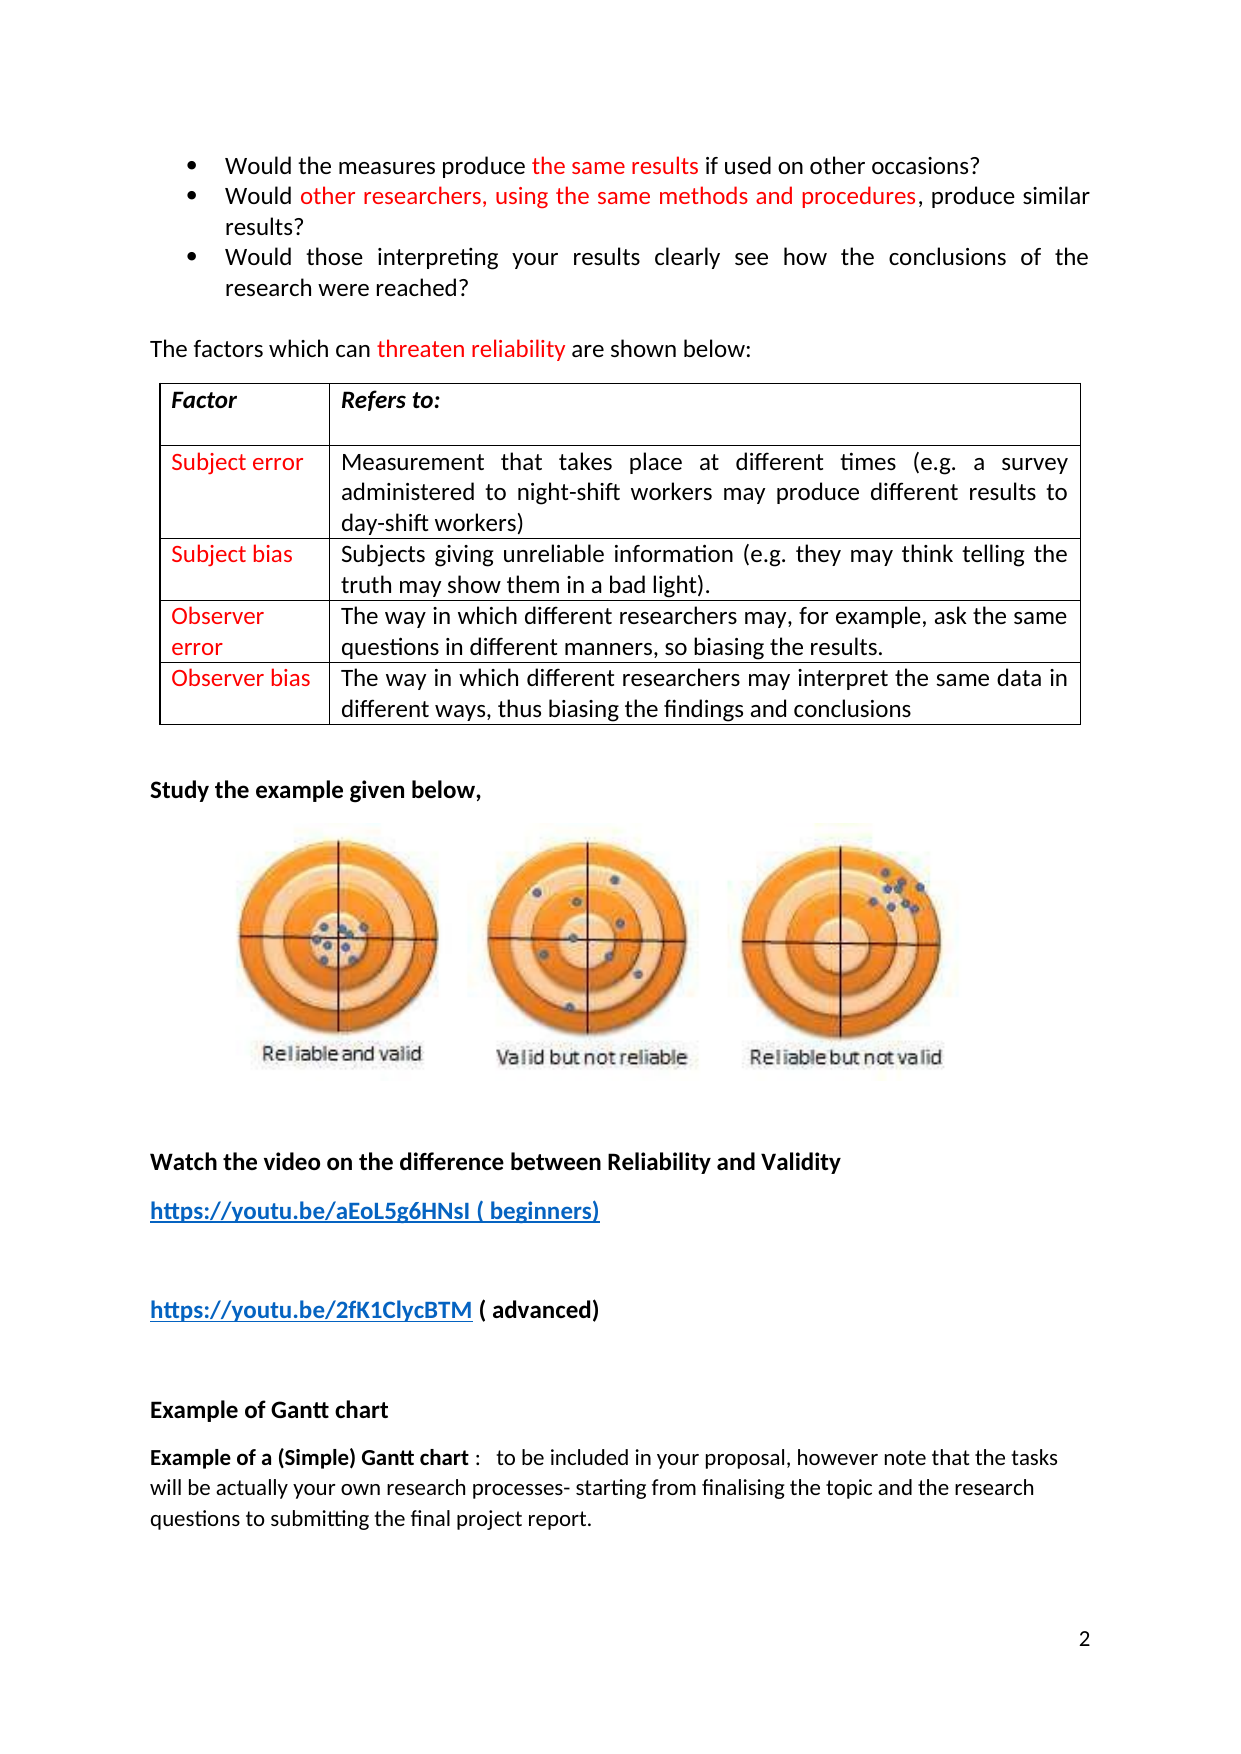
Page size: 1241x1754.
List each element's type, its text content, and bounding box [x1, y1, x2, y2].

table_header Factor [161, 384, 329, 445]
table_cell Measurement that takes place at different times (e.g. a survey administered to night-shift workers may produce different results to day-shift workers) [330, 446, 1080, 537]
table_cell Subject bias [161, 539, 329, 599]
table_cell The way in which different researchers may interpret the same data in different ways, thus biasing the findings and conclusions [330, 663, 1080, 724]
table_cell Subject error [161, 446, 329, 537]
text Watch the video on the difference between Reliability and Validity [150, 1146, 1090, 1176]
list Would those interpreting your results clearly see how the conclusions of the research were reached? [187, 242, 1090, 303]
text Example of a (Simple) Gantt chart : to be included in your proposal, however note that the tasks will be actually your own research processes- starting from finalising the topic and the research questions to submitting the final project report. [150, 1443, 1090, 1532]
text Study the example given below, [150, 774, 1090, 805]
table_cell Subjects giving unreliable information (e.g. they may think telling the truth may show them in a bad light). [330, 539, 1080, 599]
table_header Refers to: [330, 384, 1080, 445]
text https://youtu.be/2fK1ClycBTM ( advanced) [150, 1294, 1090, 1325]
picture [150, 823, 1017, 1081]
text The factors which can threaten reliability are shown below: [150, 333, 1090, 364]
list Would other researchers, using the same methods and procedures, produce similar results? [187, 181, 1090, 242]
table_cell The way in which different researchers may, for example, ask the same questions in different manners, so biasing the results. [330, 601, 1080, 662]
list Would the measures produce the same results if used on other occasions? [187, 150, 1090, 181]
text https://youtu.be/aEoL5g6HNsI ( beginners) [150, 1195, 1090, 1226]
table_cell Observer error [161, 601, 329, 662]
table_cell Observer bias [161, 663, 329, 724]
text Example of Gantt chart [150, 1394, 1090, 1424]
